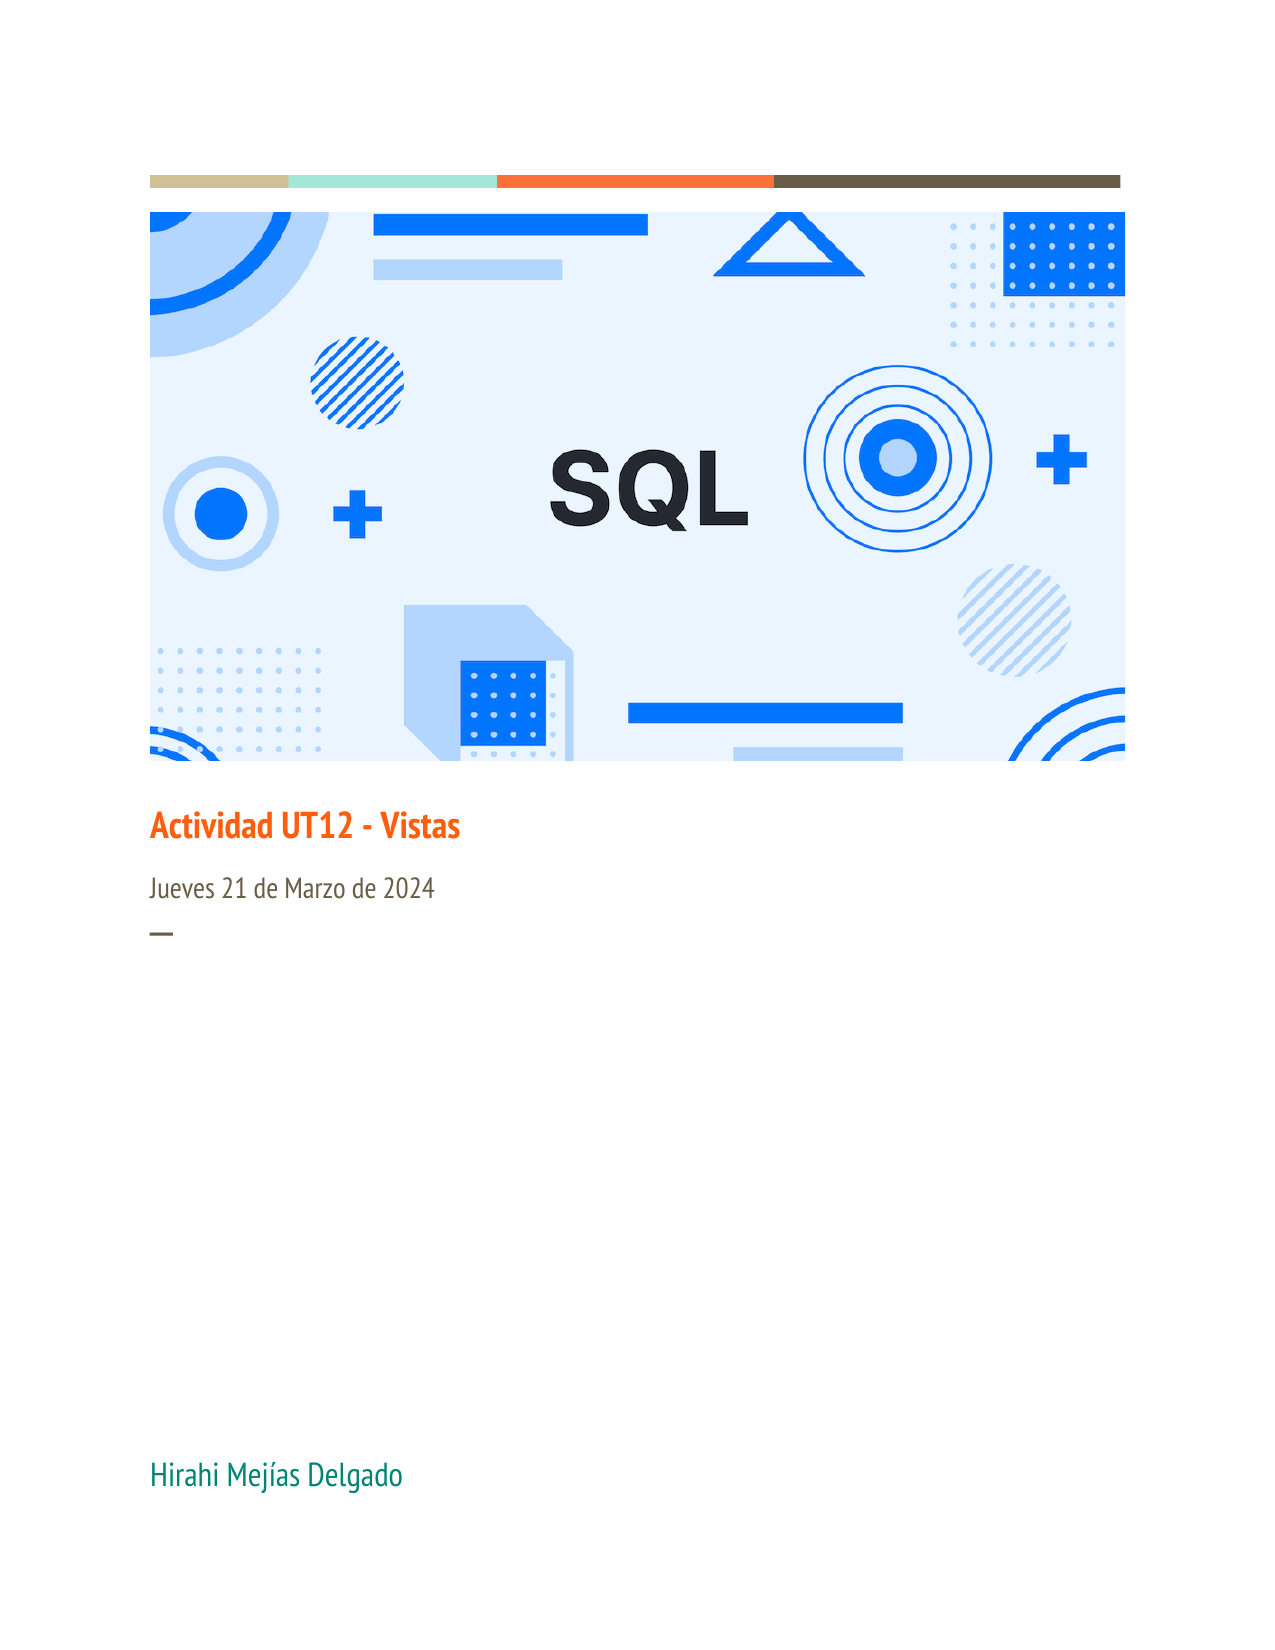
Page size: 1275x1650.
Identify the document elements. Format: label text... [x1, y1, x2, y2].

picture [150, 175, 1121, 188]
text ─ [150, 907, 1125, 958]
title Actividad UT12 - Vistas [150, 800, 1125, 848]
text Hirahi Mejías Delgado [150, 1452, 1125, 1495]
subtitle Jueves 21 de Marzo de 2024 [150, 869, 1125, 907]
picture [150, 212, 1125, 761]
